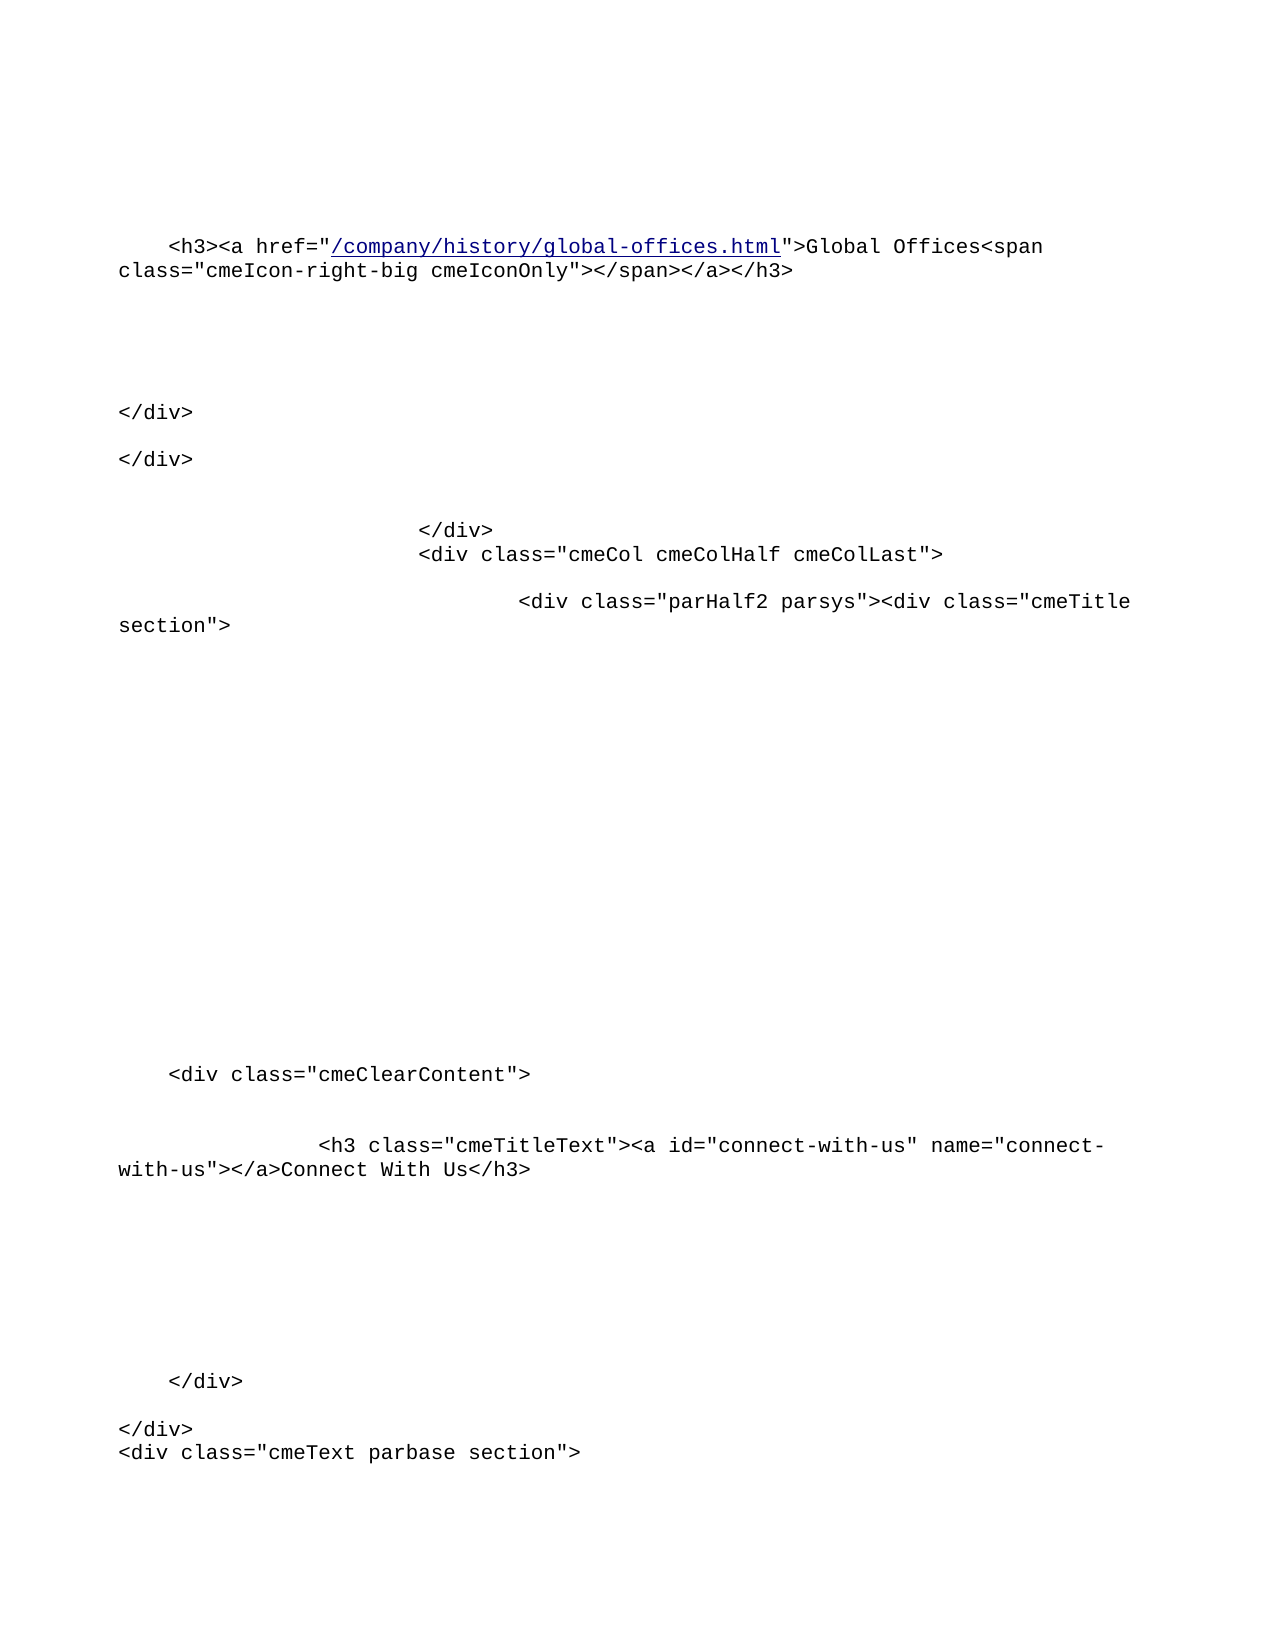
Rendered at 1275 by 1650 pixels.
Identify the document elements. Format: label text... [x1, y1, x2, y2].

text <div class="cmeText parbase section"> [118, 1442, 1157, 1466]
text <div class="cmeCol cmeColHalf cmeColLast"> [118, 544, 1157, 567]
text </div> [118, 1419, 1157, 1442]
text <div class="parHalf2 parsys"><div class="cmeTitle section"> [118, 591, 1157, 638]
text </div> [118, 520, 1157, 544]
text <div class="cmeClearContent"> [118, 1064, 1157, 1088]
text </div> [118, 402, 1157, 426]
text </div> [118, 449, 1157, 473]
text <h3><a href="/company/history/global-offices.html">Global Offices<span class="cmeIcon-right-big cmeIconOnly"></span></a></h3> [118, 236, 1157, 284]
text <h3 class="cmeTitleText"><a id="connect-with-us" name="connect-with-us"></a>Connect With Us</h3> [118, 1135, 1157, 1182]
text </div> [118, 1371, 1157, 1395]
